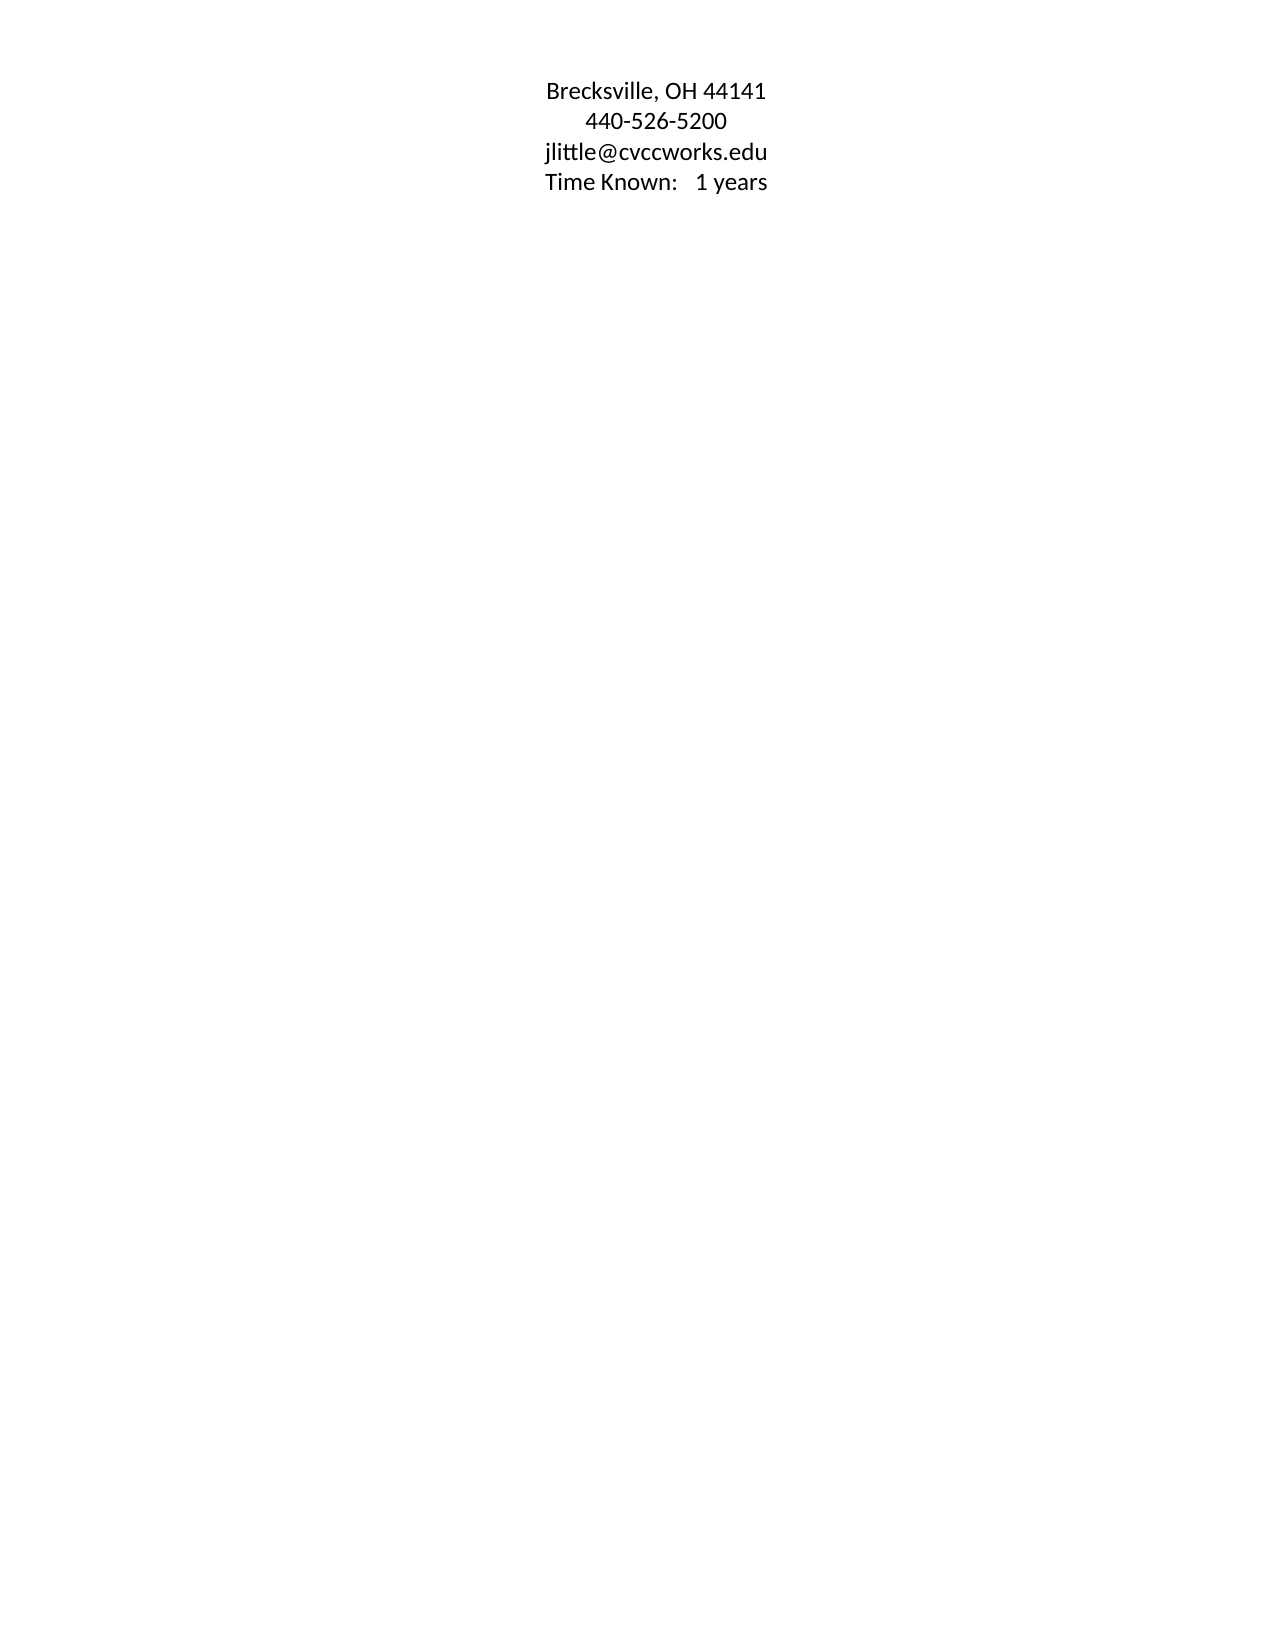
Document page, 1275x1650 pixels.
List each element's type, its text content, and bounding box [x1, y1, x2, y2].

text Time Known: 1 years [103, 167, 1209, 197]
text Brecksville, OH 44141 [103, 75, 1209, 106]
text 440-526-5200 [103, 106, 1209, 136]
text jlittle@cvccworks.edu [103, 136, 1209, 167]
